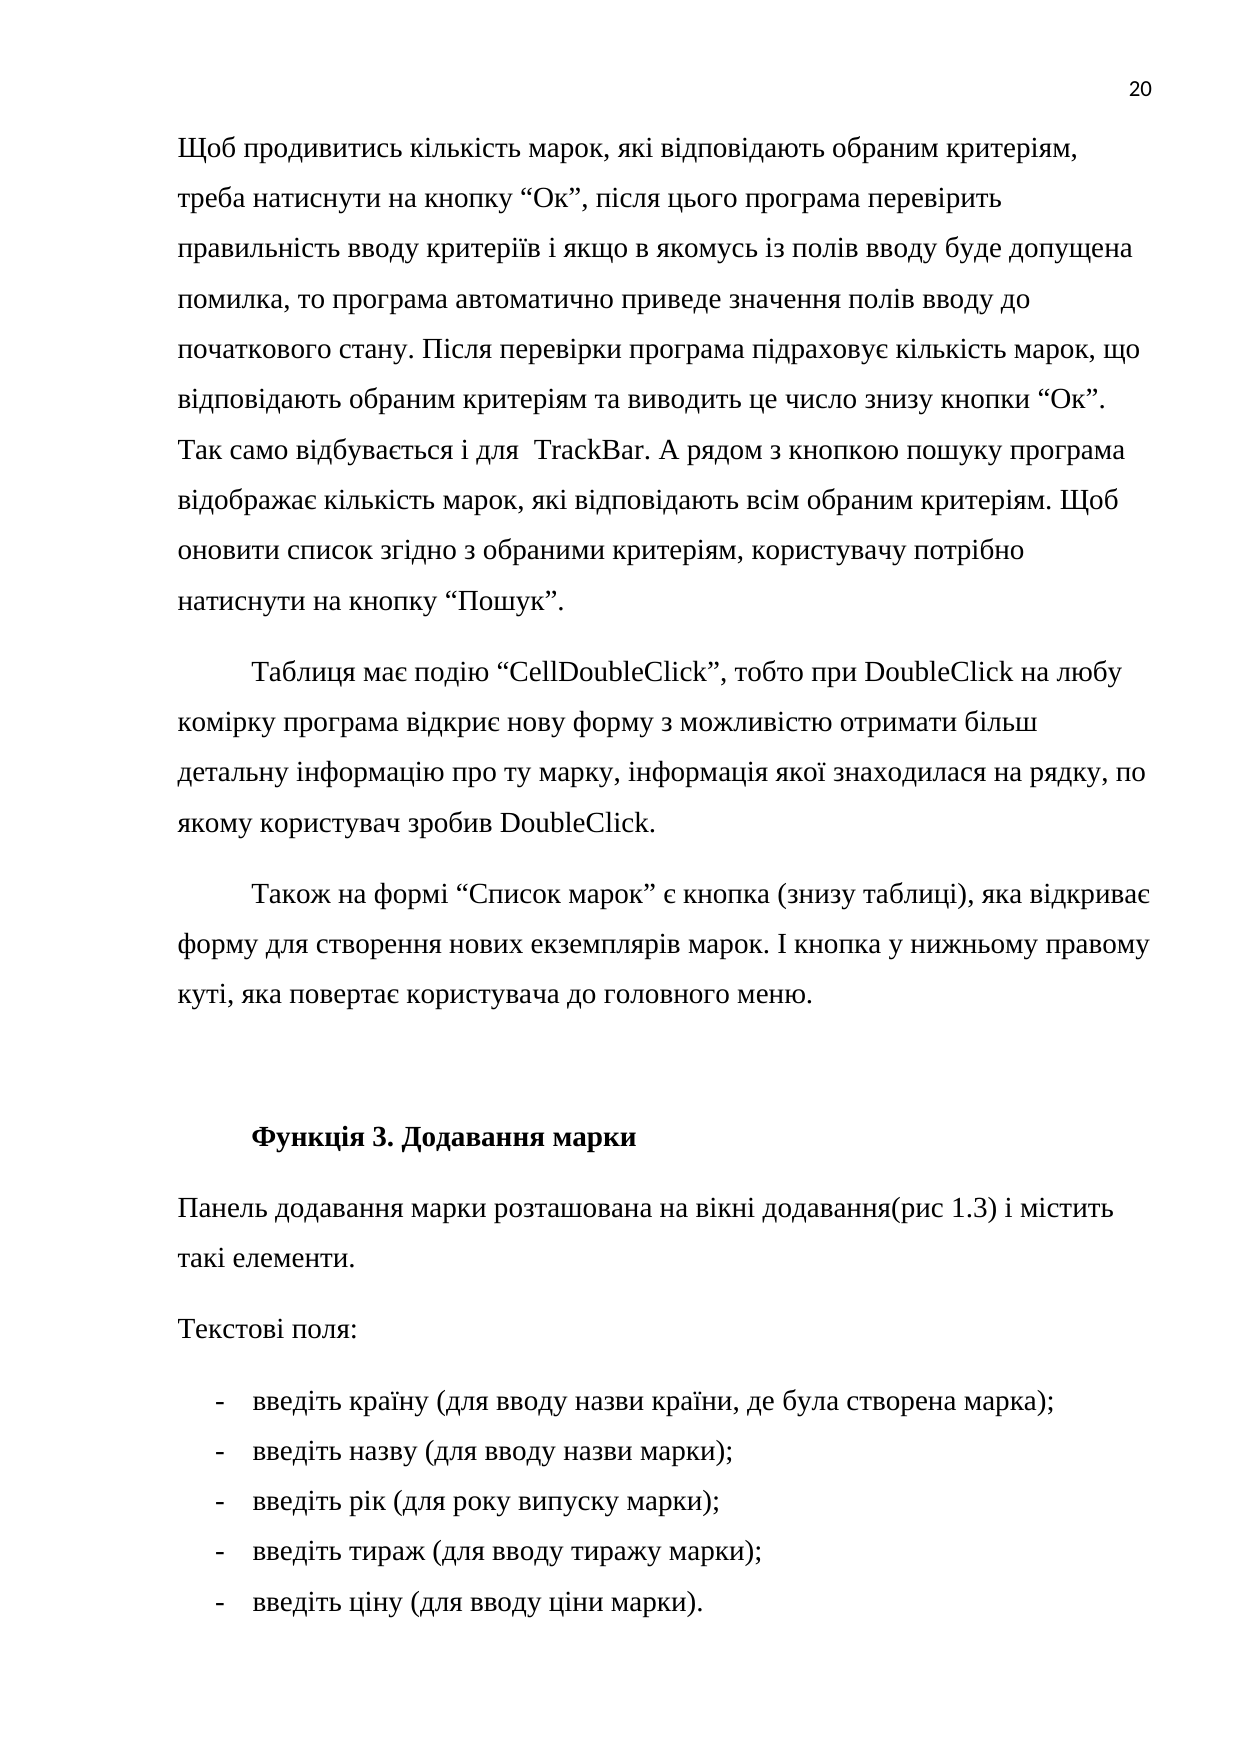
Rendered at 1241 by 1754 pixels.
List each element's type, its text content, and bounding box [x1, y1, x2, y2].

list введіть назву (для вводу назви марки); [215, 1433, 1152, 1466]
list введіть тираж (для вводу тиражу марки); [215, 1533, 1152, 1567]
list введіть рік (для року випуску марки); [215, 1483, 1152, 1517]
text Текстові поля: [177, 1311, 1152, 1345]
list введіть країну (для вводу назви країни, де була створена марка); [215, 1383, 1152, 1416]
text Функція 3. Додавання марки [177, 1119, 1152, 1152]
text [177, 130, 1152, 616]
list введіть ціну (для вводу ціни марки). [215, 1584, 1152, 1617]
text Панель додавання марки розташована на вікні додавання(рис 1.3) і містить такі елементи. [177, 1190, 1152, 1274]
text Також на формі “Список марок” є кнопка (знизу таблиці), яка відкриває форму для створення нових екземплярів марок. І кнопка у нижньому правому куті, яка повертає користувача до головного меню. [177, 876, 1152, 1010]
text Таблиця має подію “CellDoubleClick”, тобто при DoubleClick на любу комірку програма відкриє нову форму з можливістю отримати більш детальну інформацію про ту марку, інформація якої знаходилася на рядку, по якому користувач зробив DoubleClick. [177, 654, 1152, 838]
